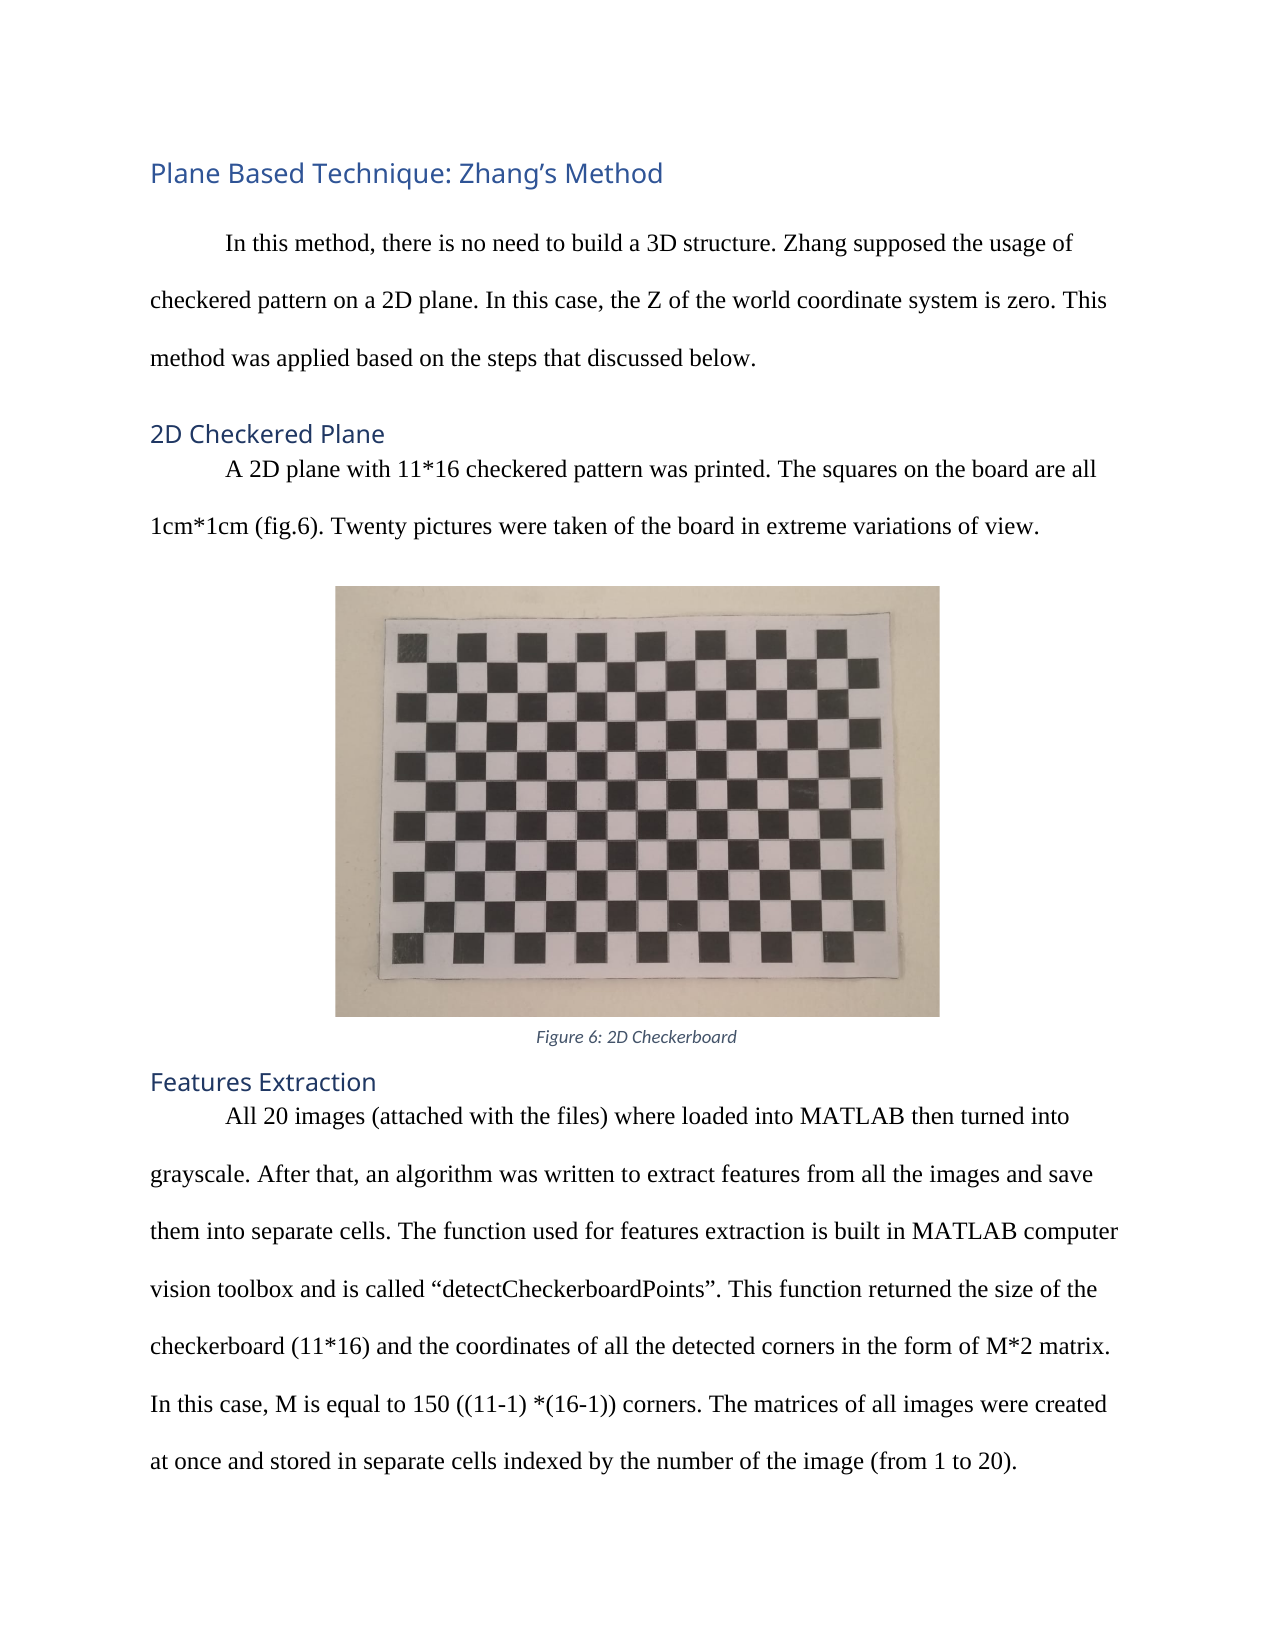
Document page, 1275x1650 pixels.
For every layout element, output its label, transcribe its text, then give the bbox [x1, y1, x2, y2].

subtitle Plane Based Technique: Zhang’s Method [150, 154, 1125, 191]
text A 2D plane with 11*16 checkered pattern was printed. The squares on the board are all 1cm*1cm (fig.6). Twenty pictures were taken of the board in extreme variations of view. [150, 454, 1125, 540]
text All 20 images (attached with the files) where loaded into MATLAB then turned into grayscale. After that, an algorithm was written to extract features from all the images and save them into separate cells. The function used for features extraction is built in MATLAB computer vision toolbox and is called “detectCheckerboardPoints”. This function returned the size of the checkerboard (11*16) and the coordinates of all the detected corners in the form of M*2 matrix. In this case, M is equal to 150 ((11-1) *(16-1)) corners. The matrices of all images were created at once and stored in separate cells indexed by the number of the image (from 1 to 20). [150, 1101, 1125, 1475]
text In this method, there is no need to build a 3D structure. Zhang supposed the usage of checkered pattern on a 2D plane. In this case, the Z of the world coordinate system is zero. This method was applied based on the steps that discussed below. [150, 228, 1125, 372]
picture [335, 586, 940, 1017]
subtitle 2D Checkered Plane [150, 417, 1125, 451]
